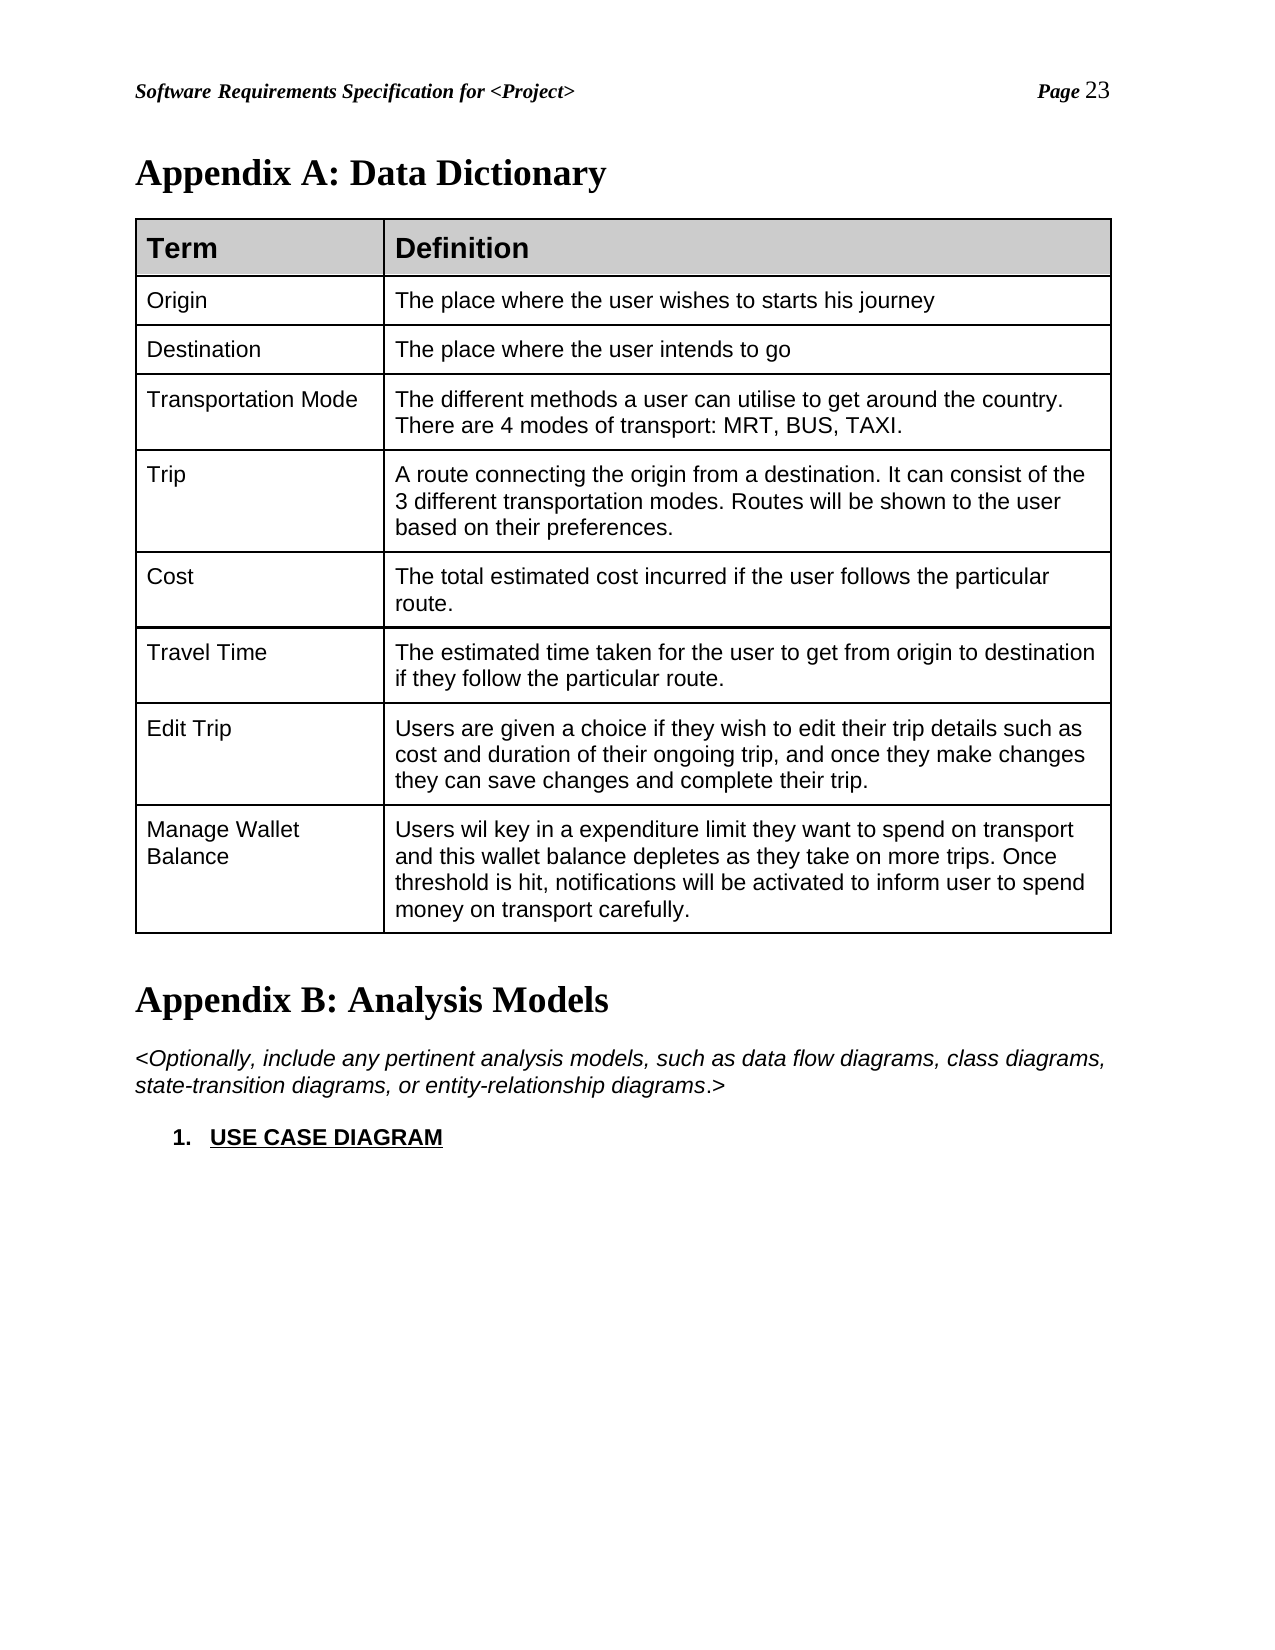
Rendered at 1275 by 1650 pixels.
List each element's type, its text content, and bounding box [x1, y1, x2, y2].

table_cell Users wil key in a expenditure limit they want to spend on transport and this wallet balance depletes as they take on more trips. Once threshold is hit, notifications will be activated to inform user to spend money on transport carefully. [385, 806, 1110, 932]
table_cell The place where the user wishes to starts his journey [385, 277, 1110, 324]
table_cell Origin [137, 277, 383, 324]
table_cell Transportation Mode [137, 375, 383, 449]
table_cell Edit Trip [137, 704, 383, 804]
table_cell Trip [137, 451, 383, 551]
text Appendix B: Analysis Models [135, 977, 1140, 1020]
table_cell Users are given a choice if they wish to edit their trip details such as cost and duration of their ongoing trip, and once they make changes they can save changes and complete their trip. [385, 704, 1110, 804]
table_cell Manage Wallet Balance [137, 806, 383, 932]
list USE CASE DIAGRAM [172, 1124, 1140, 1151]
text <Optionally, include any pertinent analysis models, such as data flow diagrams, class diagrams, state-transition diagrams, or entity-relationship diagrams.> [135, 1045, 1140, 1098]
table_cell A route connecting the origin from a destination. It can consist of the 3 different transportation modes. Routes will be shown to the user based on their preferences. [385, 451, 1110, 551]
table_cell Travel Time [137, 629, 383, 702]
table_cell Destination [137, 326, 383, 373]
table_header Term [137, 220, 383, 274]
table_cell The different methods a user can utilise to get around the country. There are 4 modes of transport: MRT, BUS, TAXI. [385, 375, 1110, 449]
text Appendix A: Data Dictionary [135, 150, 1140, 193]
table_cell Cost [137, 553, 383, 626]
table_cell The place where the user intends to go [385, 326, 1110, 373]
table_cell The total estimated cost incurred if the user follows the particular route. [385, 553, 1110, 626]
table_cell The estimated time taken for the user to get from origin to destination if they follow the particular route. [385, 629, 1110, 702]
table_header Definition [385, 220, 1110, 274]
